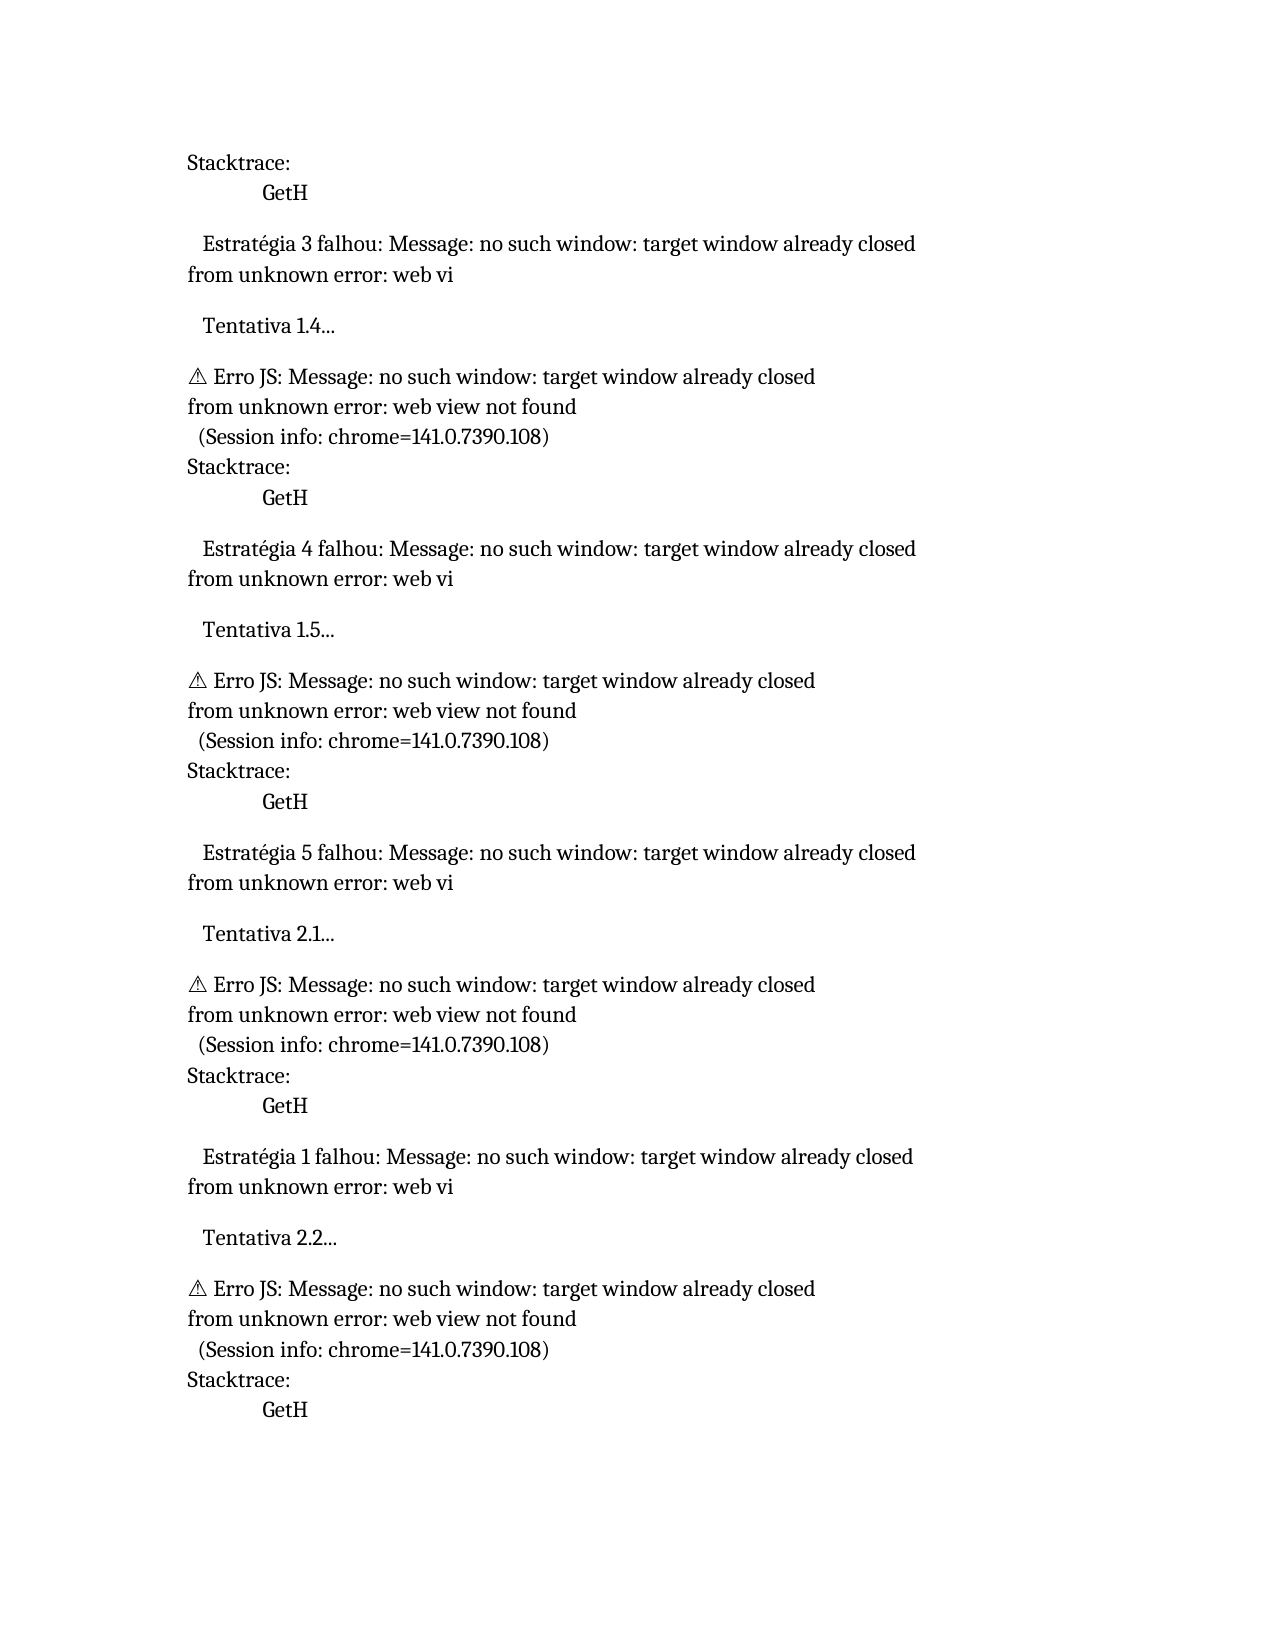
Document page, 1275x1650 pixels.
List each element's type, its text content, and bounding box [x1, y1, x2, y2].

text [187, 1276, 1087, 1423]
text Tentativa 2.1... [187, 921, 1087, 947]
text Estratégia 3 falhou: Message: no such window: target window already closed from unknown error: web vi [187, 231, 1087, 288]
text Tentativa 2.2... [187, 1225, 1087, 1251]
text Tentativa 1.4... [187, 312, 1087, 339]
text Estratégia 5 falhou: Message: no such window: target window already closed from unknown error: web vi [187, 839, 1087, 896]
text Tentativa 1.5... [187, 617, 1087, 643]
text Estratégia 1 falhou: Message: no such window: target window already closed from unknown error: web vi [187, 1144, 1087, 1200]
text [187, 150, 1087, 207]
text Estratégia 4 falhou: Message: no such window: target window already closed from unknown error: web vi [187, 535, 1087, 592]
